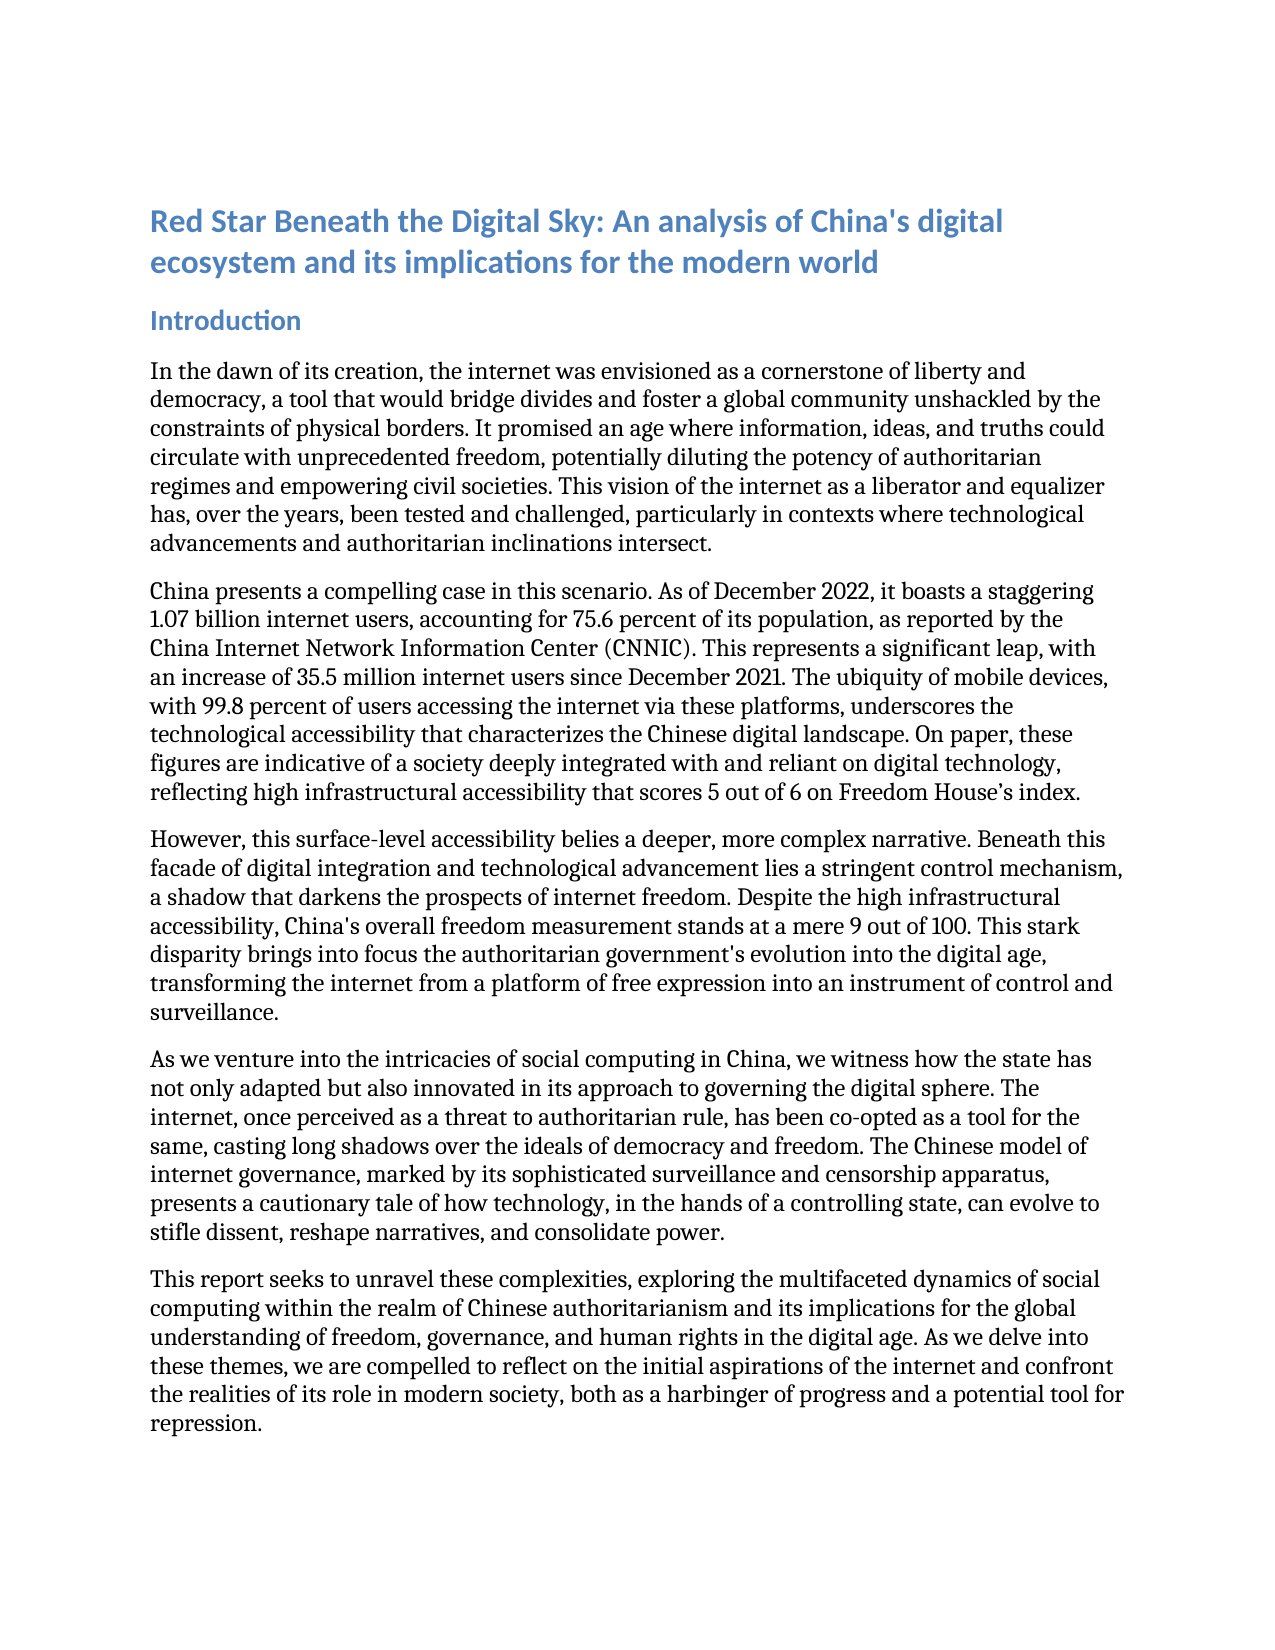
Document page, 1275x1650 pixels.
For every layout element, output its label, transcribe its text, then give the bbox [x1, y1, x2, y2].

subtitle Red Star Beneath the Digital Sky: An analysis of China's digital ecosystem and its implications for the modern world [150, 200, 1125, 281]
text In the dawn of its creation, the internet was envisioned as a cornerstone of liberty and democracy, a tool that would bridge divides and foster a global community unshackled by the constraints of physical borders. It promised an age where information, ideas, and truths could circulate with unprecedented freedom, potentially diluting the potency of authoritarian regimes and empowering civil societies. This vision of the internet as a liberator and equalizer has, over the years, been tested and challenged, particularly in contexts where technological advancements and authoritarian inclinations intersect. [150, 357, 1125, 558]
text China presents a compelling case in this scenario. As of December 2022, it boasts a staggering 1.07 billion internet users, accounting for 75.6 percent of its population, as reported by the China Internet Network Information Center (CNNIC). This represents a significant leap, with an increase of 35.5 million internet users since December 2021. The ubiquity of mobile devices, with 99.8 percent of users accessing the internet via these platforms, underscores the technological accessibility that characterizes the Chinese digital landscape. On paper, these figures are indicative of a society deeply integrated with and reliant on digital technology, reflecting high infrastructural accessibility that scores 5 out of 6 on Freedom House’s index. [150, 577, 1125, 807]
text This report seeks to unravel these complexities, exploring the multifaceted dynamics of social computing within the realm of Chinese authoritarianism and its implications for the global understanding of freedom, governance, and human rights in the digital age. As we delve into these themes, we are compelled to reflect on the initial aspirations of the internet and confront the realities of its role in modern society, both as a harbinger of progress and a potential tool for repression. [150, 1265, 1125, 1438]
subtitle Introduction [150, 302, 1125, 338]
text However, this surface-level accessibility belies a deeper, more complex narrative. Beneath this facade of digital integration and technological advancement lies a stringent control mechanism, a shadow that darkens the prospects of internet freedom. Despite the high infrastructural accessibility, China's overall freedom measurement stands at a mere 9 out of 100. This stark disparity brings into focus the authoritarian government's evolution into the digital age, transforming the internet from a platform of free expression into an instrument of control and surveillance. [150, 825, 1125, 1027]
text As we venture into the intricacies of social computing in China, we witness how the state has not only adapted but also innovated in its approach to governing the digital sphere. The internet, once perceived as a threat to authoritarian rule, has been co-opted as a tool for the same, casting long shadows over the ideals of democracy and freedom. The Chinese model of internet governance, marked by its sophisticated surveillance and censorship apparatus, presents a cautionary tale of how technology, in the hands of a controlling state, can evolve to stifle dissent, reshape narratives, and consolidate power. [150, 1045, 1125, 1247]
